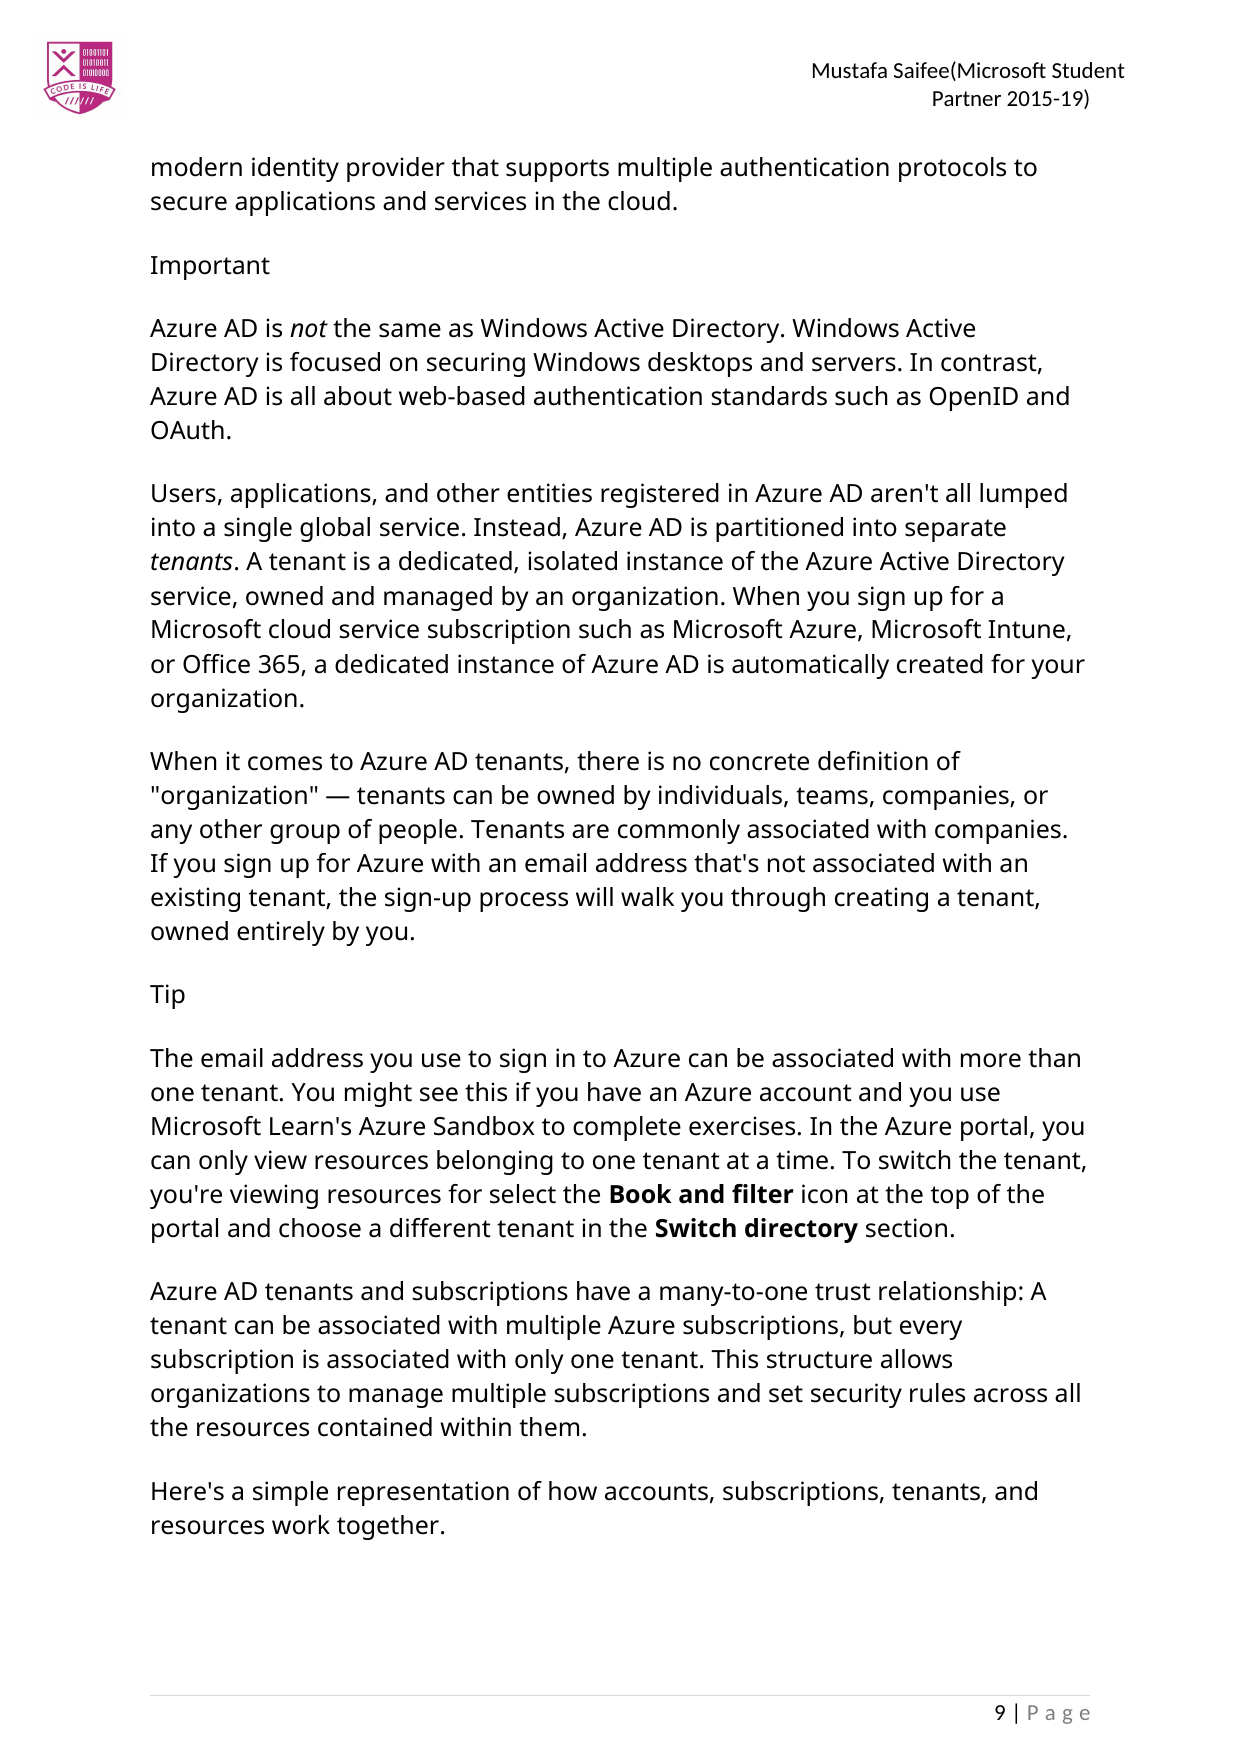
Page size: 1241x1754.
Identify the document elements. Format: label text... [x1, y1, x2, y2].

text When it comes to Azure AD tenants, there is no concrete definition of "organization" — tenants can be owned by individuals, teams, companies, or any other group of people. Tenants are commonly associated with companies. If you sign up for Azure with an email address that's not associated with an existing tenant, the sign-up process will walk you through creating a tenant, owned entirely by you. [150, 743, 1090, 948]
text Tip [150, 977, 1090, 1011]
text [150, 150, 1090, 218]
picture [34, 30, 124, 120]
text Azure AD is not the same as Windows Active Directory. Windows Active Directory is focused on securing Windows desktops and servers. In contrast, Azure AD is all about web-based authentication standards such as OpenID and OAuth. [150, 311, 1090, 447]
text The email address you use to sign in to Azure can be associated with more than one tenant. You might see this if you have an Azure account and you use Microsoft Learn's Azure Sandbox to complete exercises. In the Azure portal, you can only view resources belonging to one tenant at a time. To switch the tenant, you're viewing resources for select the Book and filter icon at the top of the portal and choose a different tenant in the Switch directory section. [150, 1040, 1090, 1245]
text Azure AD tenants and subscriptions have a many-to-one trust relationship: A tenant can be associated with multiple Azure subscriptions, but every subscription is associated with only one tenant. This structure allows organizations to manage multiple subscriptions and set security rules across all the resources contained within them. [150, 1274, 1090, 1444]
text Here's a simple representation of how accounts, subscriptions, tenants, and resources work together. [150, 1473, 1090, 1541]
text Important [150, 247, 1090, 281]
text Users, applications, and other entities registered in Azure AD aren't all lumped into a single global service. Instead, Azure AD is partitioned into separate tenants. A tenant is a dedicated, isolated instance of the Azure Active Directory service, owned and managed by an organization. When you sign up for a Microsoft cloud service subscription such as Microsoft Azure, Microsoft Intune, or Office 365, a dedicated instance of Azure AD is automatically created for your organization. [150, 476, 1090, 714]
